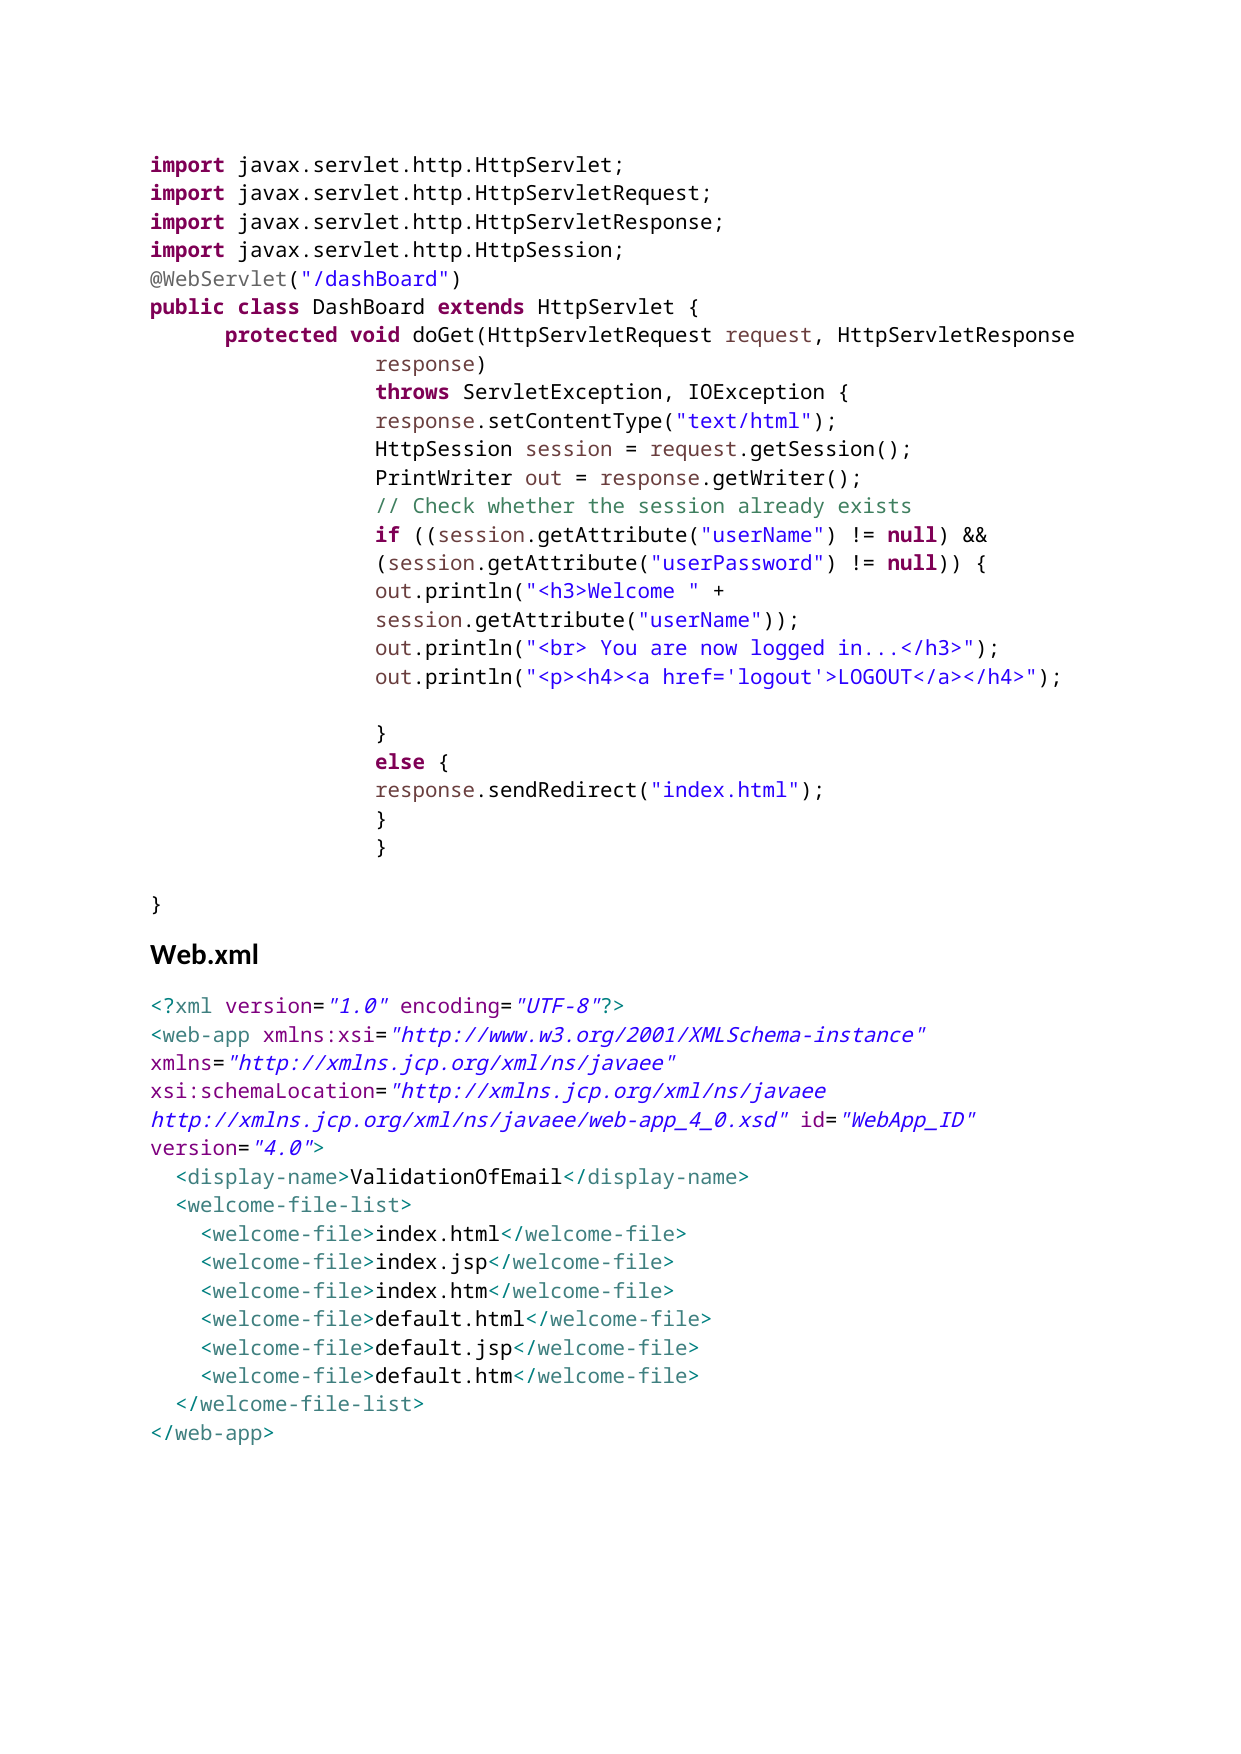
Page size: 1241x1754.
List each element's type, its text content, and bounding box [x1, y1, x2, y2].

text <welcome-file>default.html</welcome-file> [150, 1304, 1090, 1333]
text <welcome-file>index.html</welcome-file> [150, 1219, 1090, 1247]
text <welcome-file-list> [150, 1190, 1090, 1219]
text <welcome-file>default.htm</welcome-file> [150, 1361, 1090, 1389]
text } [150, 804, 1090, 832]
text response.setContentType("text/html"); [150, 406, 1090, 434]
text public class DashBoard extends HttpServlet { [150, 292, 1090, 321]
text } [150, 889, 1090, 917]
text HttpSession session = request.getSession(); [150, 434, 1090, 463]
text Web.xml [150, 936, 1090, 972]
text response.sendRedirect("index.html"); [150, 775, 1090, 804]
text <web-app xmlns:xsi="http://www.w3.org/2001/XMLSchema-instance" xmlns="http://xmlns.jcp.org/xml/ns/javaee" xsi:schemaLocation="http://xmlns.jcp.org/xml/ns/javaee http://xmlns.jcp.org/xml/ns/javaee/web-app_4_0.xsd" id="WebApp_ID" version="4.0"> [150, 1020, 1090, 1162]
text import javax.servlet.http.HttpServlet; [150, 150, 1090, 178]
text <?xml version="1.0" encoding="UTF-8"?> [150, 991, 1090, 1020]
text import javax.servlet.http.HttpServletResponse; [150, 207, 1090, 235]
text <welcome-file>index.htm</welcome-file> [150, 1276, 1090, 1304]
text out.println("<p><h4><a href='logout'>LOGOUT</a></h4>"); [150, 662, 1090, 690]
text <welcome-file>index.jsp</welcome-file> [150, 1247, 1090, 1276]
text response) [150, 349, 1090, 377]
text session.getAttribute("userName")); [150, 605, 1090, 633]
text <welcome-file>default.jsp</welcome-file> [150, 1333, 1090, 1361]
text import javax.servlet.http.HttpSession; [150, 235, 1090, 264]
text out.println("<h3>Welcome " + [150, 577, 1090, 605]
text </welcome-file-list> [150, 1389, 1090, 1418]
text </web-app> [150, 1418, 1090, 1446]
text <display-name>ValidationOfEmail</display-name> [150, 1162, 1090, 1190]
text } [150, 832, 1090, 861]
text if ((session.getAttribute("userName") != null) && [150, 520, 1090, 548]
text protected void doGet(HttpServletRequest request, HttpServletResponse [150, 321, 1090, 349]
text } [150, 718, 1090, 747]
text (session.getAttribute("userPassword") != null)) { [150, 548, 1090, 577]
text import javax.servlet.http.HttpServletRequest; [150, 178, 1090, 207]
text PrintWriter out = response.getWriter(); [150, 463, 1090, 491]
text out.println("<br> You are now logged in...</h3>"); [150, 633, 1090, 662]
text // Check whether the session already exists [150, 491, 1090, 520]
text @WebServlet("/dashBoard") [150, 264, 1090, 292]
text else { [150, 747, 1090, 775]
text throws ServletException, IOException { [150, 377, 1090, 406]
